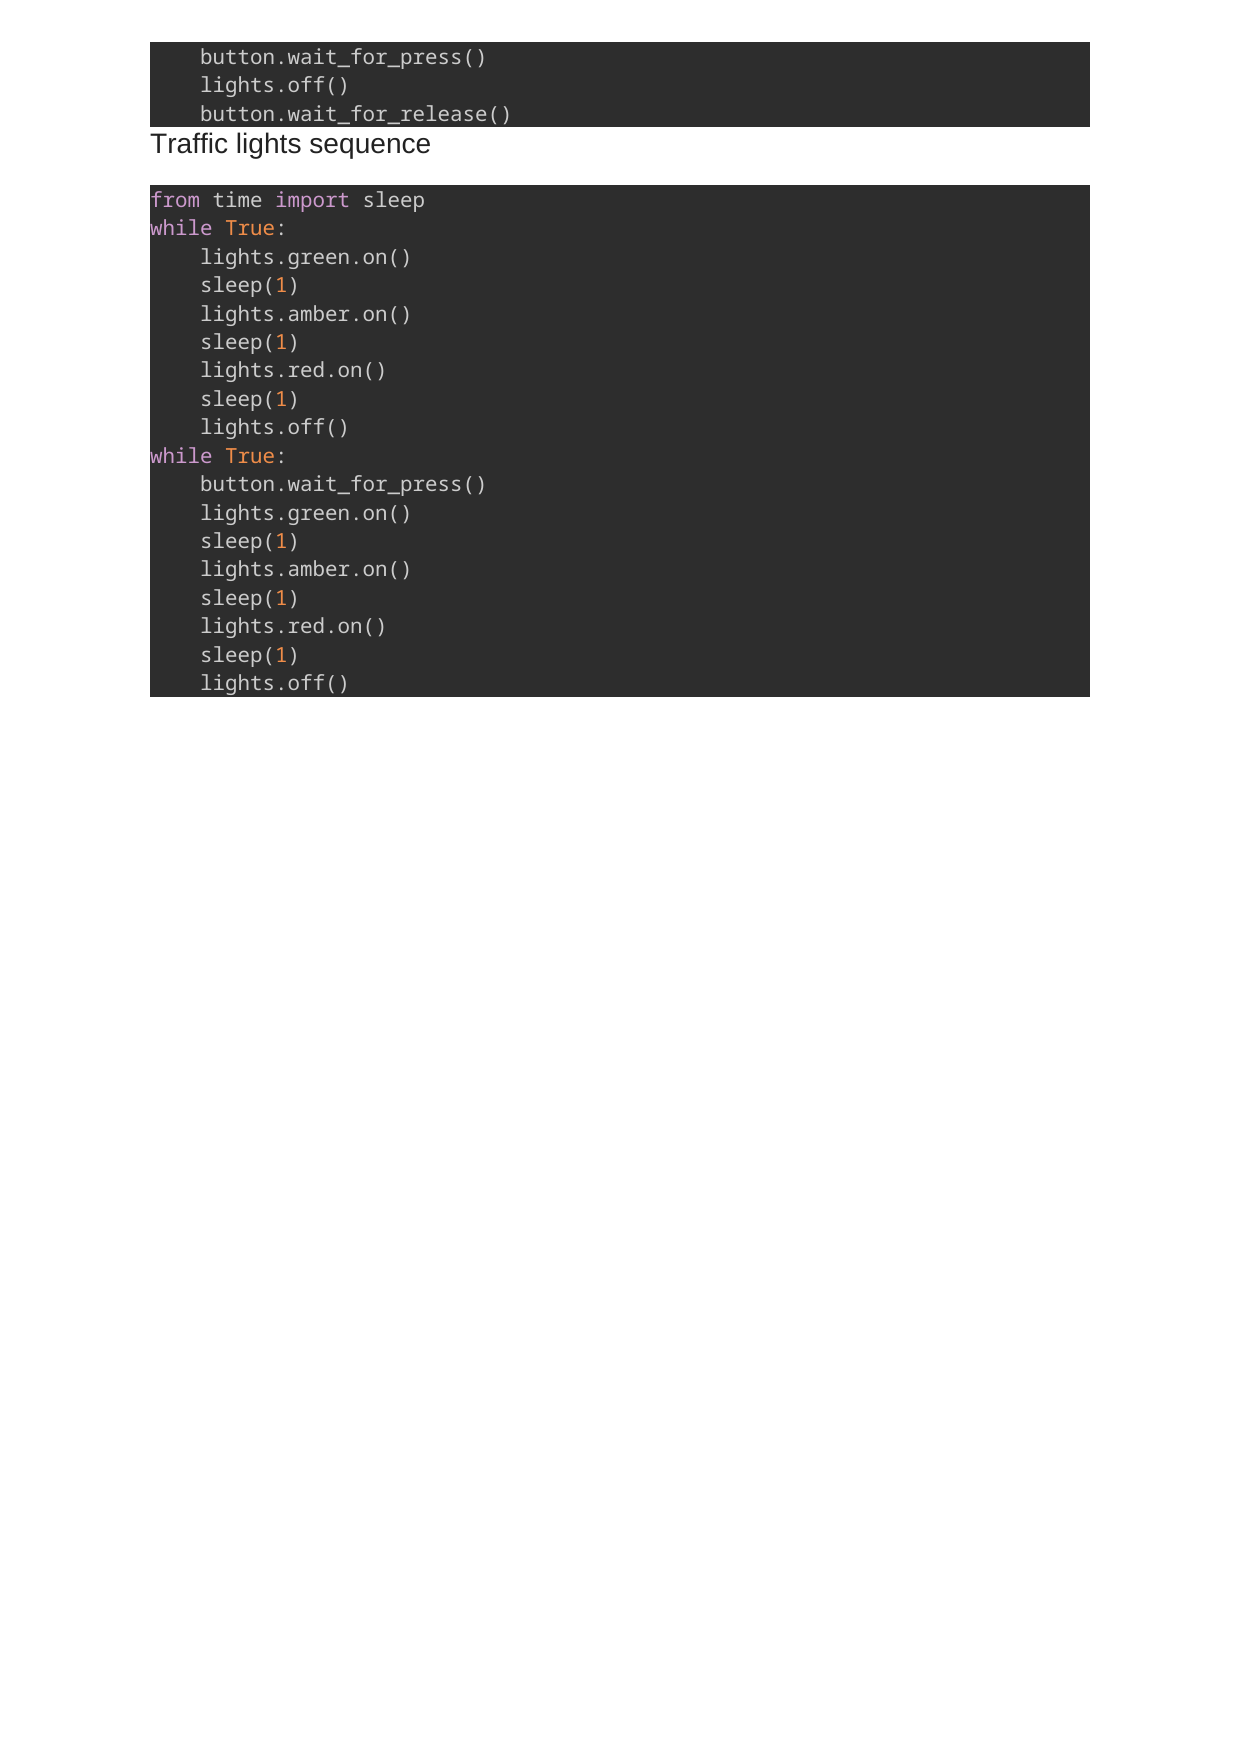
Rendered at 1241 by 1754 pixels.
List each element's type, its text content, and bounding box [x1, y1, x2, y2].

text sleep(1) [150, 327, 1090, 356]
text lights.green.on() [150, 242, 1090, 270]
text button.wait_for_press() [150, 42, 1090, 71]
text while True: [150, 441, 1090, 469]
text sleep(1) [150, 526, 1090, 554]
text from time import sleep [150, 185, 1090, 213]
text lights.off() [150, 71, 1090, 99]
text lights.green.on() [150, 498, 1090, 526]
text button.wait_for_release() [150, 99, 1090, 127]
text lights.red.on() [150, 356, 1090, 384]
subtitle Traffic lights sequence [150, 127, 1090, 160]
text while True: [150, 213, 1090, 242]
text sleep(1) [150, 384, 1090, 412]
text lights.amber.on() [150, 299, 1090, 327]
text lights.amber.on() [150, 554, 1090, 583]
text lights.off() [150, 412, 1090, 441]
text button.wait_for_press() [150, 469, 1090, 498]
text lights.off() [150, 668, 1090, 697]
text sleep(1) [150, 640, 1090, 668]
text sleep(1) [150, 583, 1090, 611]
text lights.red.on() [150, 611, 1090, 640]
text sleep(1) [150, 270, 1090, 299]
